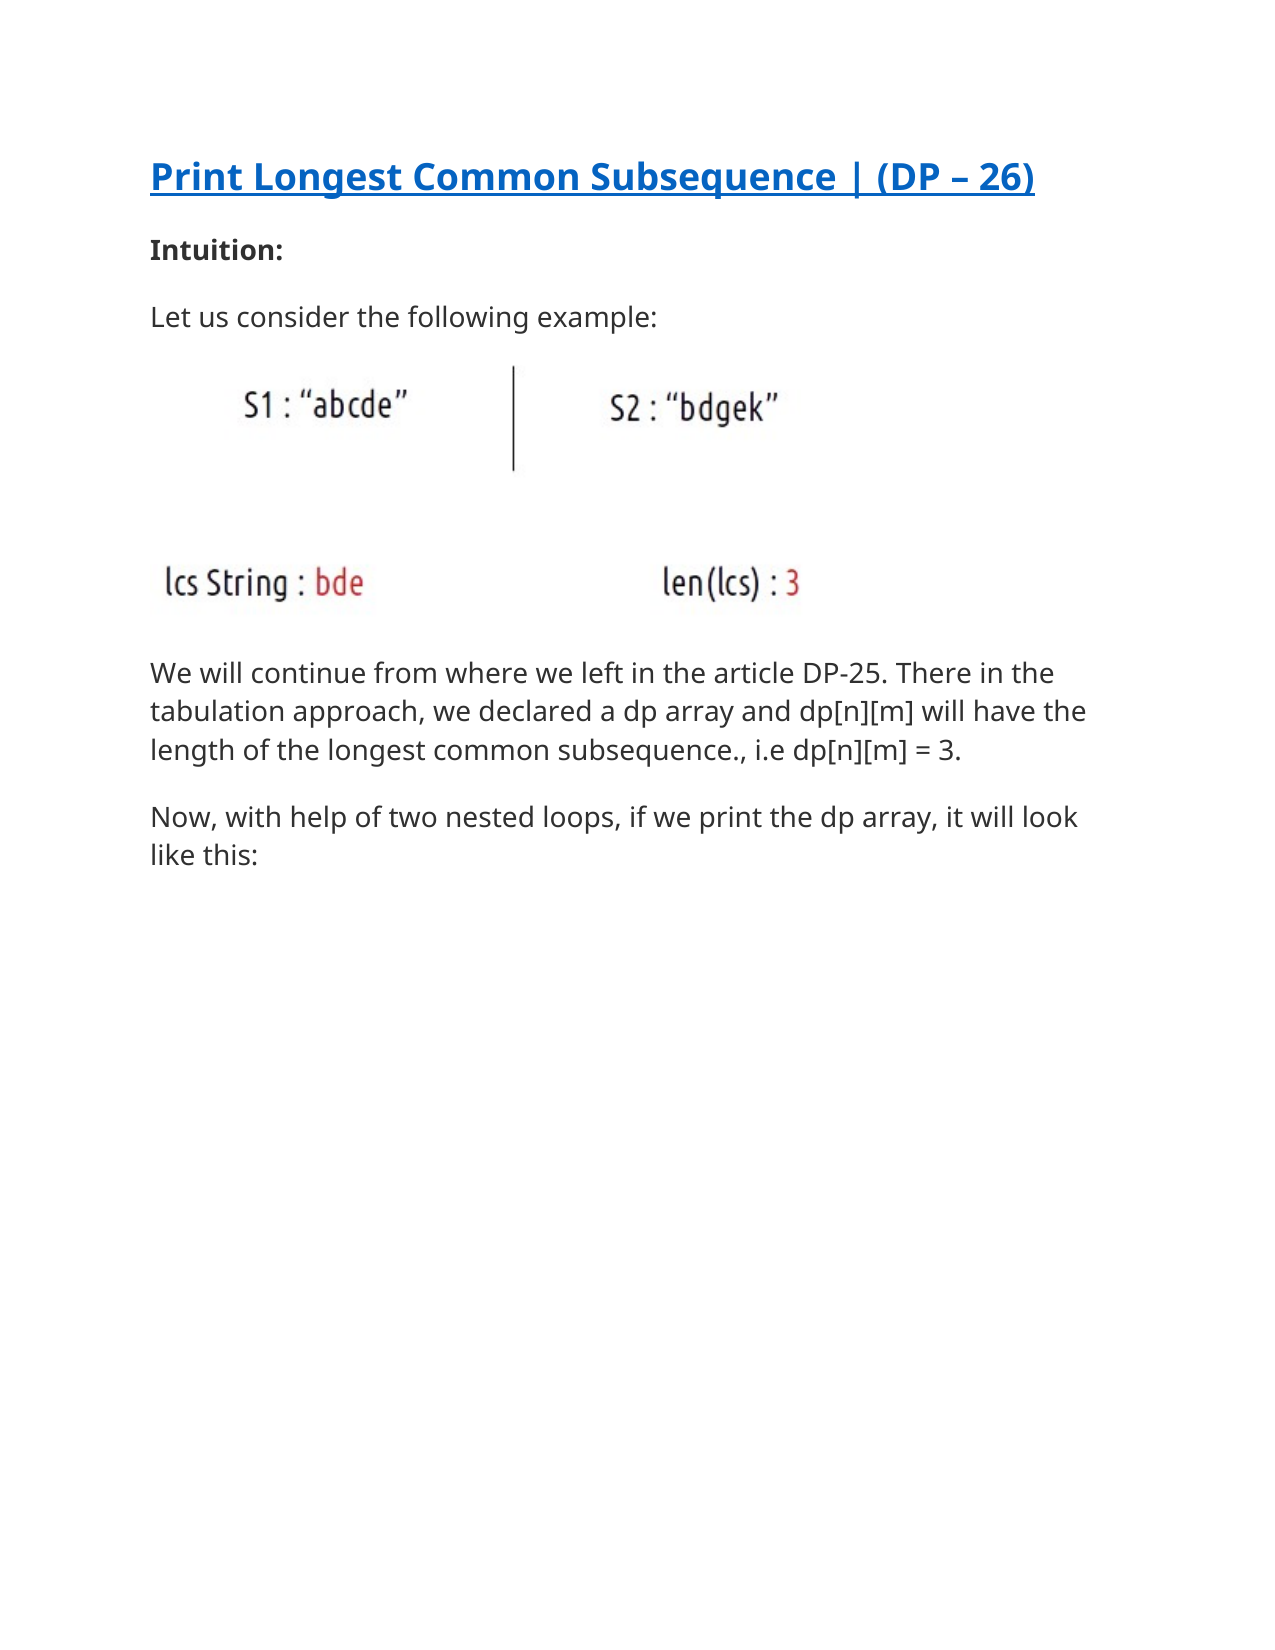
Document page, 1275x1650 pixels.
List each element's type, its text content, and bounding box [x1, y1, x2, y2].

text Let us consider the following example: [150, 298, 1125, 336]
text We will continue from where we left in the article DP-25. There in the tabulation approach, we declared a dp array and dp[n][m] will have the length of the longest common subsequence., i.e dp[n][m] = 3. [150, 653, 1125, 768]
text Now, with help of two nested loops, if we print the dp array, it will look like this: [150, 797, 1125, 874]
text Intuition: [150, 230, 1125, 268]
picture [150, 365, 951, 624]
text Print Longest Common Subsequence | (DP – 26) [150, 150, 1125, 201]
